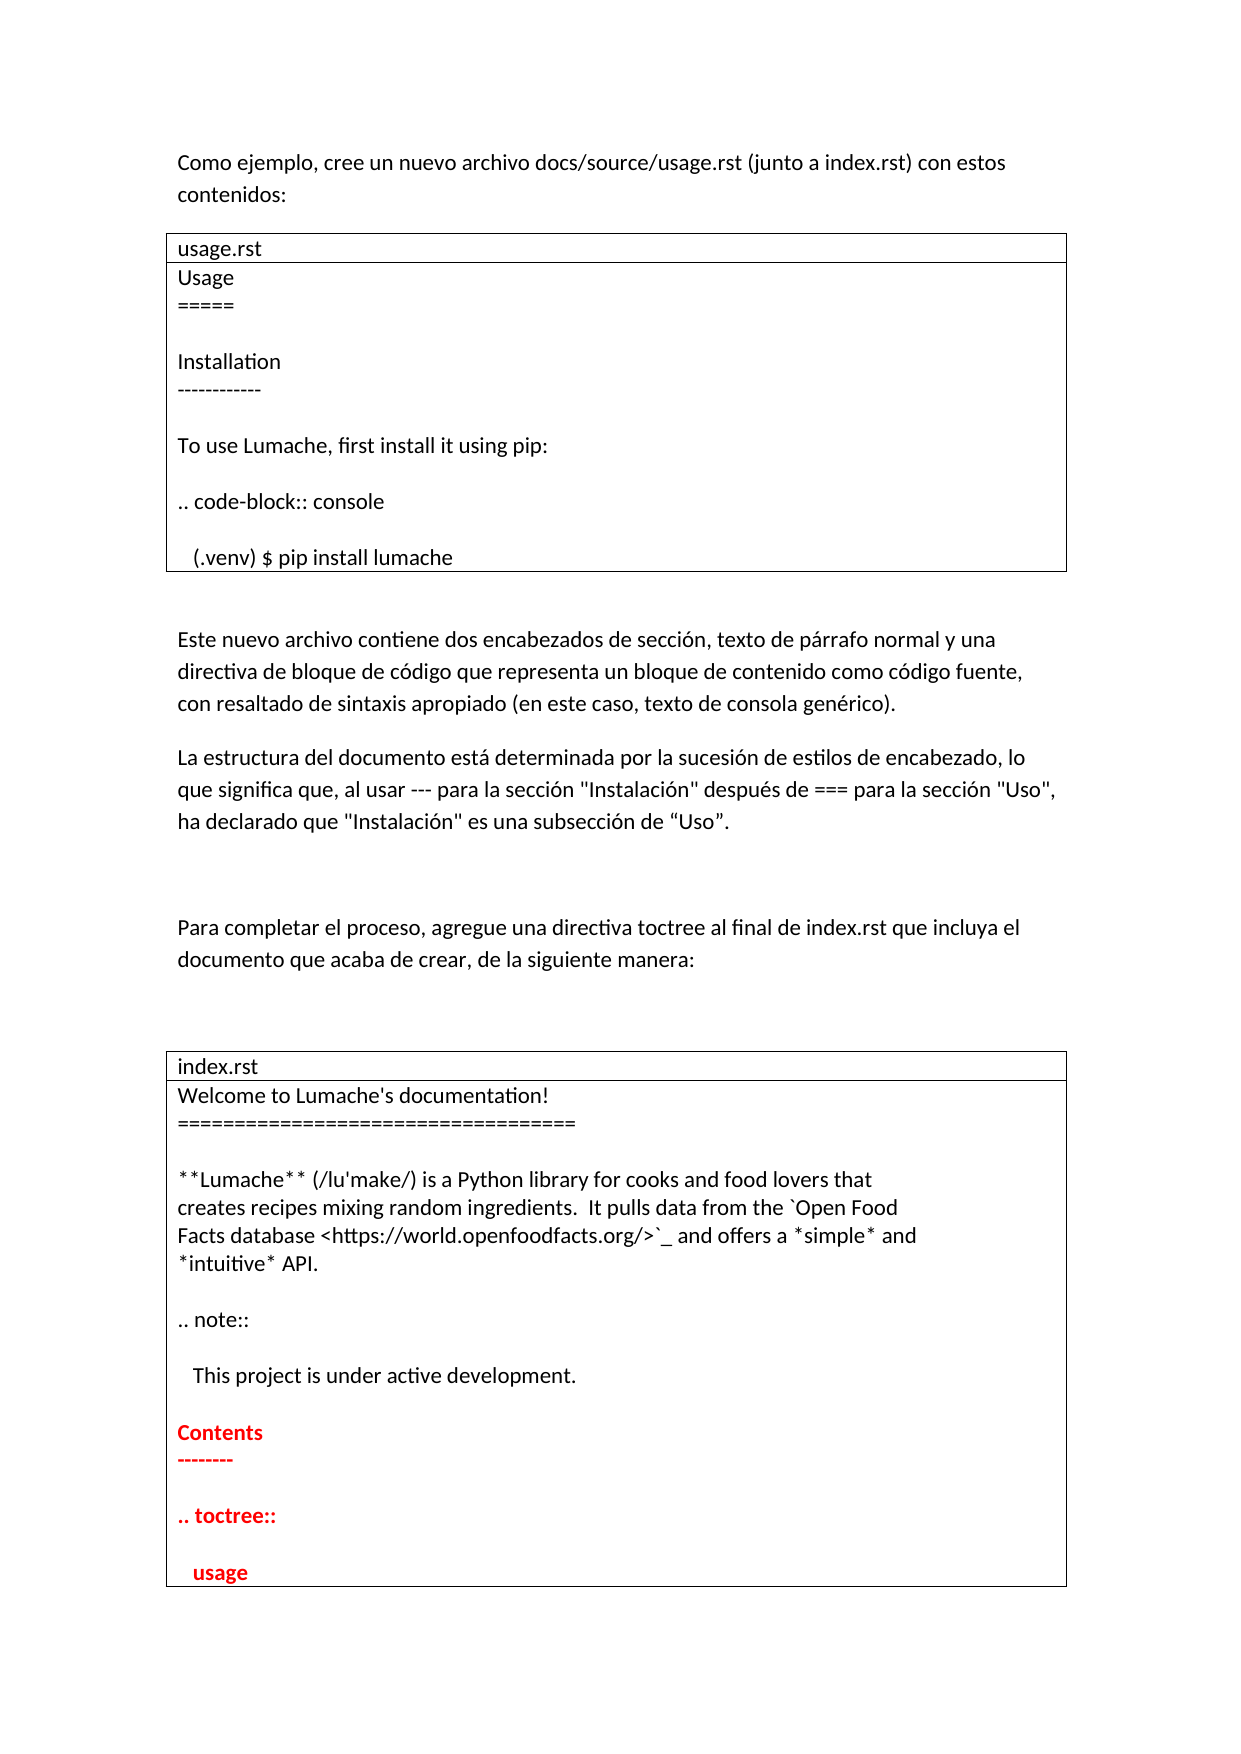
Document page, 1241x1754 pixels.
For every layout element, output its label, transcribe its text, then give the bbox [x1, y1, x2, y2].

text Para completar el proceso, agregue una directiva toctree al final de index.rst que incluya el documento que acaba de crear, de la siguiente manera: [177, 913, 1063, 973]
table_cell Usage ===== Installation ------------ To use Lumache, first install it using pip: .. code-block:: console (.venv) $ pip install lumache [167, 263, 1066, 571]
table_header index.rst [167, 1052, 1066, 1080]
text Como ejemplo, cree un nuevo archivo docs/source/usage.rst (junto a index.rst) con estos contenidos: [177, 148, 1063, 208]
text Este nuevo archivo contiene dos encabezados de sección, texto de párrafo normal y una directiva de bloque de código que representa un bloque de contenido como código fuente, con resaltado de sintaxis apropiado (en este caso, texto de consola genérico). [177, 625, 1063, 718]
table_header usage.rst [167, 234, 1066, 262]
text La estructura del documento está determinada por la sucesión de estilos de encabezado, lo que significa que, al usar --- para la sección "Instalación" después de === para la sección "Uso", ha declarado que "Instalación" es una subsección de “Uso”. [177, 743, 1063, 835]
table_cell Welcome to Lumache's documentation! =================================== **Lumache** (/lu'make/) is a Python library for cooks and food lovers that creates recipes mixing random ingredients. It pulls data from the `Open Food Facts database <https://world.openfoodfacts.org/>`_ and offers a *simple* and *intuitive* API. .. note:: This project is under active development. Contents -------- .. toctree:: usage [167, 1081, 1066, 1586]
